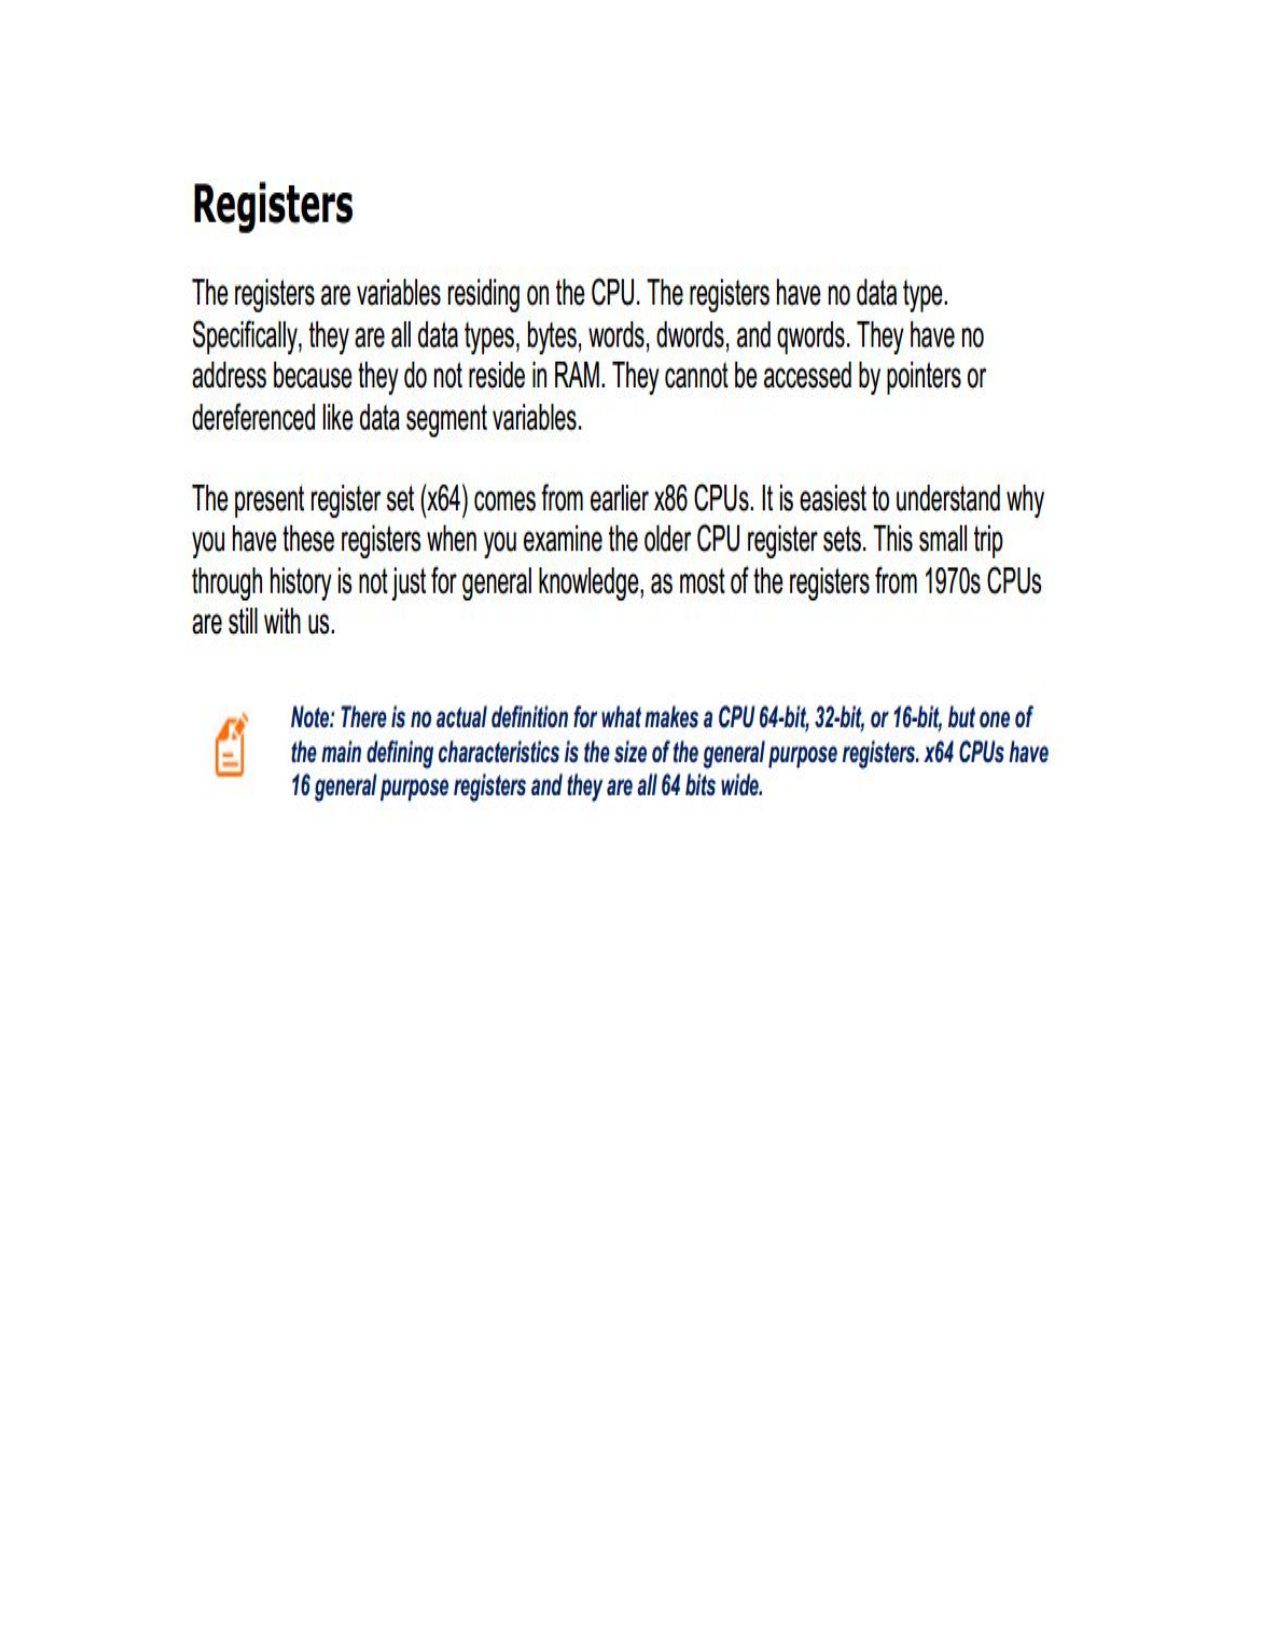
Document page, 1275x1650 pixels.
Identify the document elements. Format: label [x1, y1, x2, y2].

picture [150, 150, 1124, 858]
